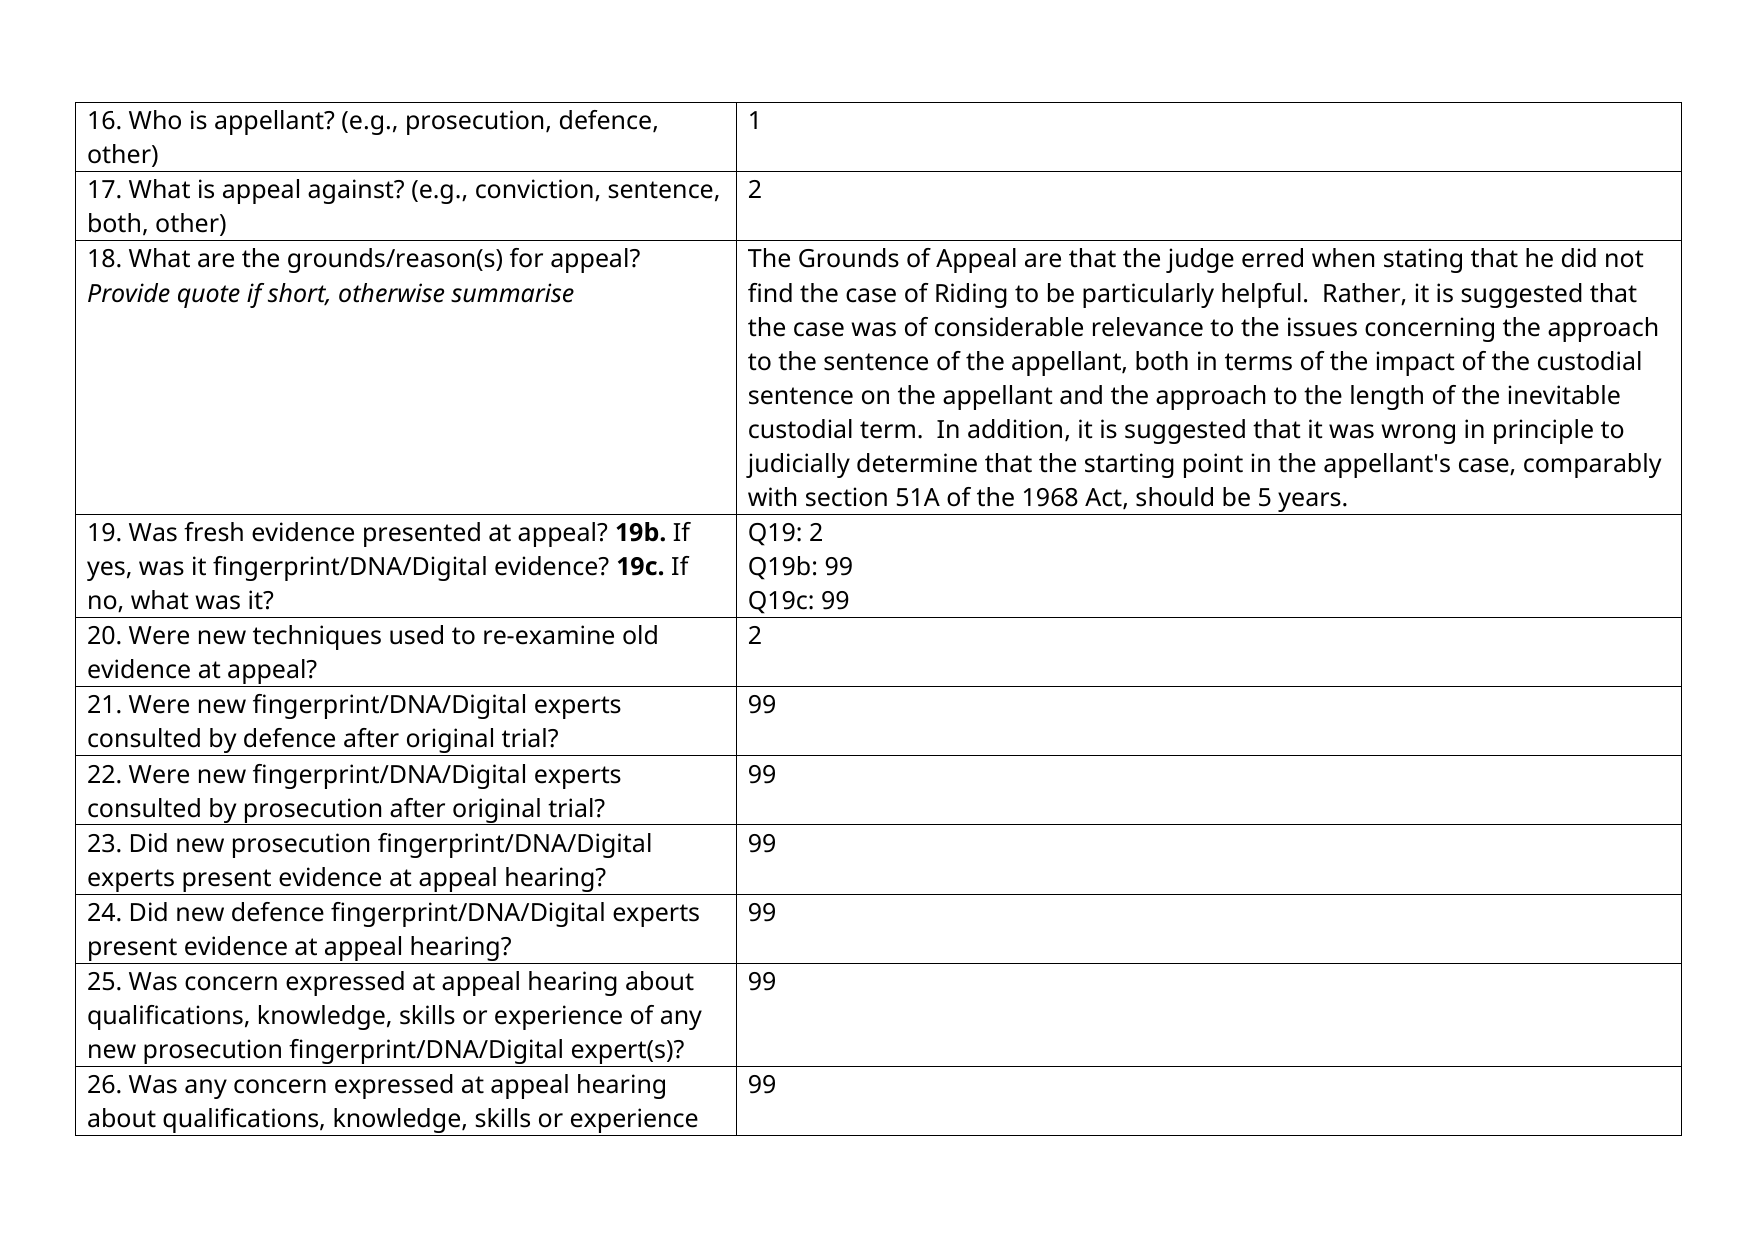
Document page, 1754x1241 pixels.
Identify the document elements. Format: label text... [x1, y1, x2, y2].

table_cell 18. What are the grounds/reason(s) for appeal? Provide quote if short, otherwise summarise [76, 241, 736, 514]
table_cell The Grounds of Appeal are that the judge erred when stating that he did not find the case of Riding to be particularly helpful. Rather, it is suggested that the case was of considerable relevance to the issues concerning the approach to the sentence of the appellant, both in terms of the impact of the custodial sentence on the appellant and the approach to the length of the inevitable custodial term. In addition, it is suggested that it was wrong in principle to judicially determine that the starting point in the appellant's case, comparably with section 51A of the 1968 Act, should be 5 years. [737, 241, 1681, 514]
table_cell 1 [737, 103, 1681, 171]
table_cell 19. Was fresh evidence presented at appeal? 19b. If yes, was it fingerprint/DNA/Digital evidence? 19c. If no, what was it? [76, 515, 736, 617]
table_cell 99 [737, 687, 1681, 755]
table_cell 20. Were new techniques used to re-examine old evidence at appeal? [76, 618, 736, 686]
table_cell Q19: 2 Q19b: 99 Q19c: 99 [737, 515, 1681, 617]
table_cell 16. Who is appellant? (e.g., prosecution, defence, other) [76, 103, 736, 171]
table_cell 17. What is appeal against? (e.g., conviction, sentence, both, other) [76, 172, 736, 240]
table_cell 24. Did new defence fingerprint/DNA/Digital experts present evidence at appeal hearing? [76, 895, 736, 963]
table_cell 23. Did new prosecution fingerprint/DNA/Digital experts present evidence at appeal hearing? [76, 825, 736, 893]
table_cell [76, 1067, 736, 1135]
table_cell 99 [737, 825, 1681, 893]
table_cell 2 [737, 172, 1681, 240]
table_cell 99 [737, 756, 1681, 824]
table_cell 21. Were new fingerprint/DNA/Digital experts consulted by defence after original trial? [76, 687, 736, 755]
table_cell 22. Were new fingerprint/DNA/Digital experts consulted by prosecution after original trial? [76, 756, 736, 824]
table_cell 99 [737, 1067, 1681, 1135]
table_cell 2 [737, 618, 1681, 686]
table_cell 25. Was concern expressed at appeal hearing about qualifications, knowledge, skills or experience of any new prosecution fingerprint/DNA/Digital expert(s)? [76, 964, 736, 1066]
table_cell 99 [737, 895, 1681, 963]
table_cell 99 [737, 964, 1681, 1066]
